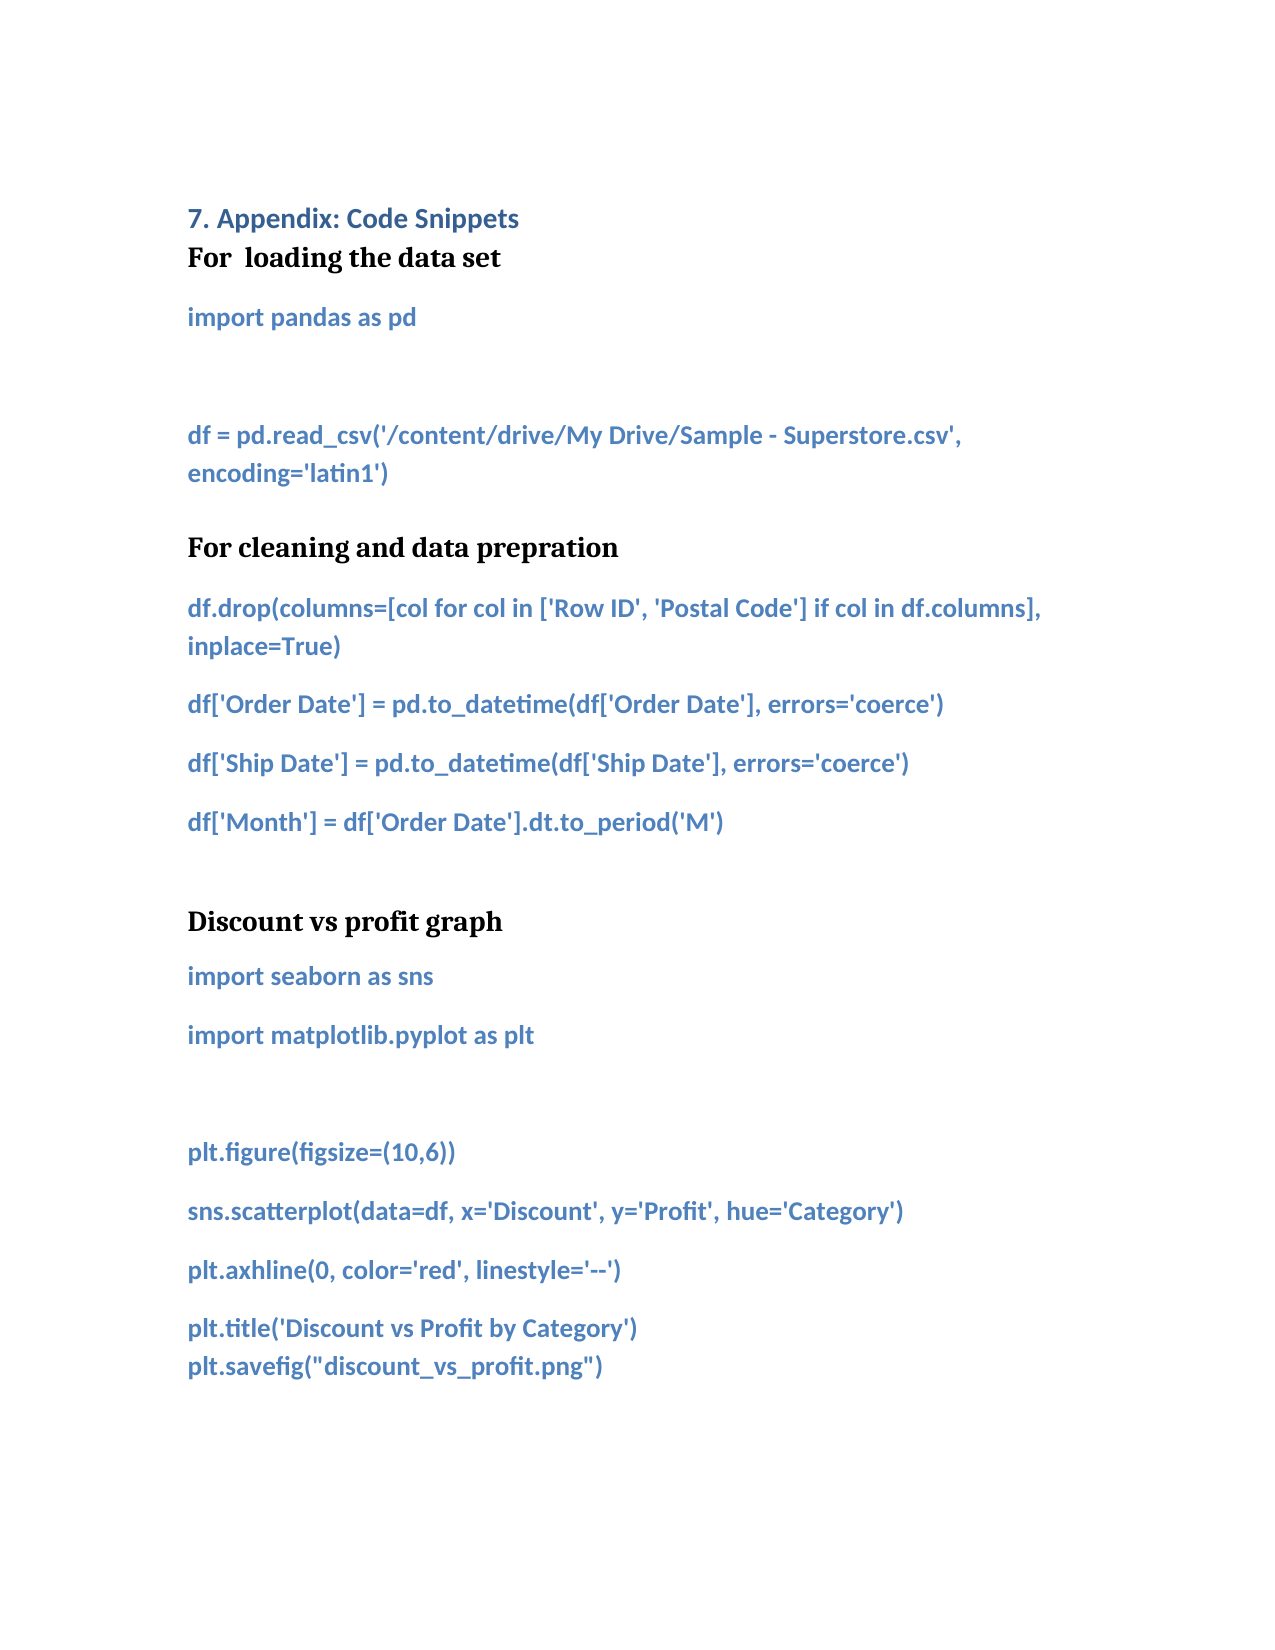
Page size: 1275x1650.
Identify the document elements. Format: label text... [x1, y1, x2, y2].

subtitle df['Month'] = df['Order Date'].dt.to_period('M') [187, 805, 1087, 838]
subtitle plt.title('Discount vs Profit by Category') [187, 1312, 1087, 1345]
text Discount vs profit graph [187, 905, 1087, 938]
subtitle df = pd.read_csv('/content/drive/My Drive/Sample - Superstore.csv', encoding='latin1') [187, 418, 1087, 527]
subtitle import seaborn as sns [187, 959, 1087, 992]
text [187, 1349, 1087, 1383]
subtitle import matplotlib.pyplot as plt [187, 1018, 1087, 1051]
subtitle import pandas as pd [187, 300, 1087, 333]
subtitle plt.figure(figsize=(10,6)) [187, 1135, 1087, 1168]
subtitle df['Ship Date'] = pd.to_datetime(df['Ship Date'], errors='coerce') [187, 746, 1087, 779]
subtitle df['Order Date'] = pd.to_datetime(df['Order Date'], errors='coerce') [187, 688, 1087, 721]
text For cleaning and data prepration [187, 532, 1087, 565]
text For loading the data set [187, 241, 1087, 274]
subtitle df.drop(columns=[col for col in ['Row ID', 'Postal Code'] if col in df.columns], inplace=True) [187, 591, 1087, 662]
subtitle plt.axhline(0, color='red', linestyle='--') [187, 1253, 1087, 1286]
subtitle sns.scatterplot(data=df, x='Discount', y='Profit', hue='Category') [187, 1194, 1087, 1227]
subtitle 7. Appendix: Code Snippets [187, 200, 1087, 236]
